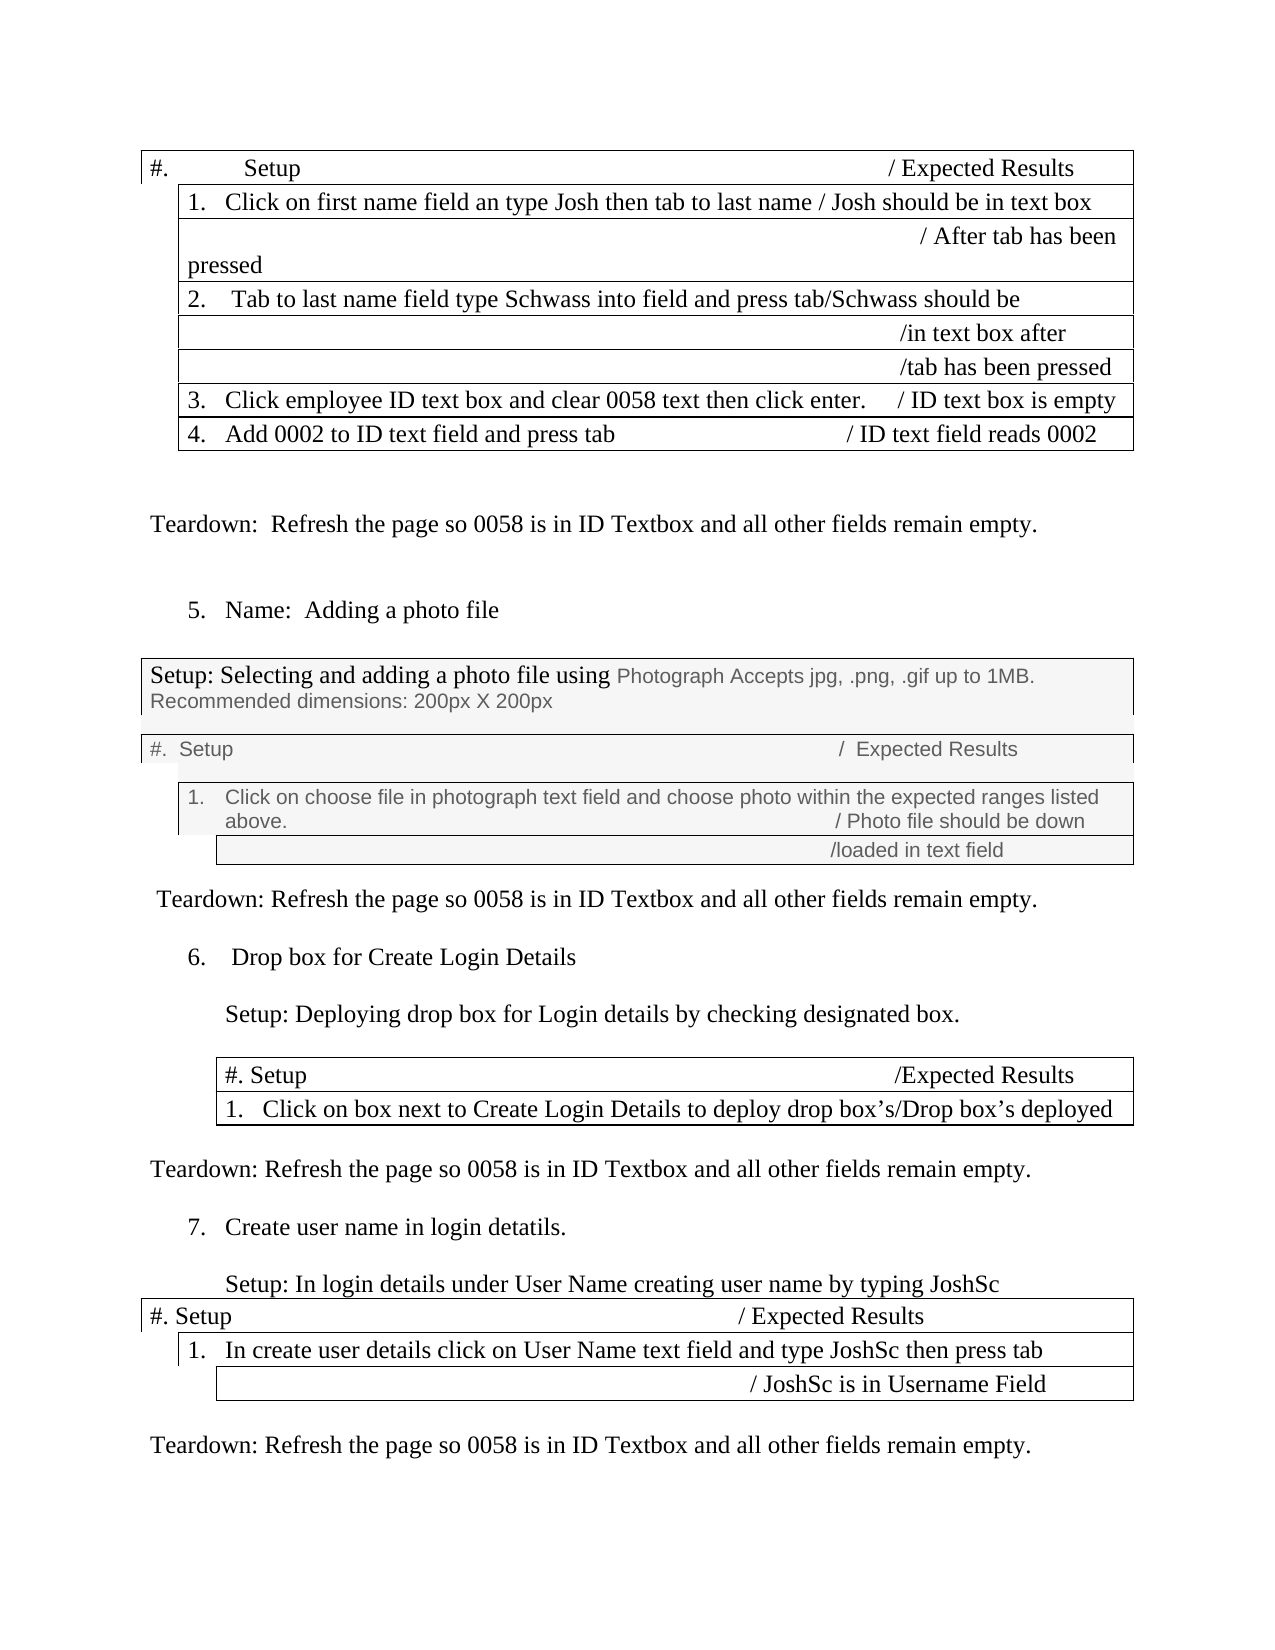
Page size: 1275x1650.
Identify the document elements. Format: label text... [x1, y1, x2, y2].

list Drop box for Create Login Details [187, 942, 1125, 970]
list Setup: Deploying drop box for Login details by checking designated box. [225, 999, 1125, 1028]
text #. Setup / Expected Results [142, 735, 1133, 763]
list Name: Adding a photo file [187, 595, 1125, 624]
text #. Setup / Expected Results [142, 1299, 1133, 1332]
text /in text box after [179, 316, 1133, 348]
list In create user details click on User Name text field and type JoshSc then press tab [179, 1333, 1133, 1366]
list Create user name in login detatils. [187, 1212, 1125, 1241]
text Setup: In login details under User Name creating user name by typing JoshSc [150, 1269, 1125, 1298]
text #. Setup / Expected Results [142, 151, 1133, 184]
text Setup: Selecting and adding a photo file using Photograph Accepts jpg, .png, .gif up to 1MB. Recommended dimensions: 200px X 200px [142, 659, 1133, 715]
text Teardown: Refresh the page so 0058 is in ID Textbox and all other fields remain empty. [150, 1154, 1125, 1183]
list /loaded in text field [217, 836, 1133, 864]
list Click on choose file in photograph text field and choose photo within the expected ranges listed above. / Photo file should be down [179, 783, 1133, 835]
list Click on box next to Create Login Details to deploy drop box’s/Drop box’s deployed [217, 1092, 1133, 1124]
list Add 0002 to ID text field and press tab / ID text field reads 0002 [179, 418, 1133, 450]
text Teardown: Refresh the page so 0058 is in ID Textbox and all other fields remain empty. [150, 884, 1125, 913]
text Teardown: Refresh the page so 0058 is in ID Textbox and all other fields remain empty. [150, 1430, 1125, 1458]
text Teardown: Refresh the page so 0058 is in ID Textbox and all other fields remain empty. [150, 509, 1125, 538]
list Click on first name field an type Josh then tab to last name / Josh should be in text box [179, 185, 1133, 218]
list / JoshSc is in Username Field [217, 1367, 1133, 1400]
list #. Setup /Expected Results [217, 1058, 1133, 1091]
text / After tab has been pressed [179, 219, 1133, 281]
list Tab to last name field type Schwass into field and press tab/Schwass should be [179, 282, 1133, 314]
list Click employee ID text box and clear 0058 text then click enter. / ID text box is empty [179, 384, 1133, 416]
text /tab has been pressed [179, 350, 1133, 382]
